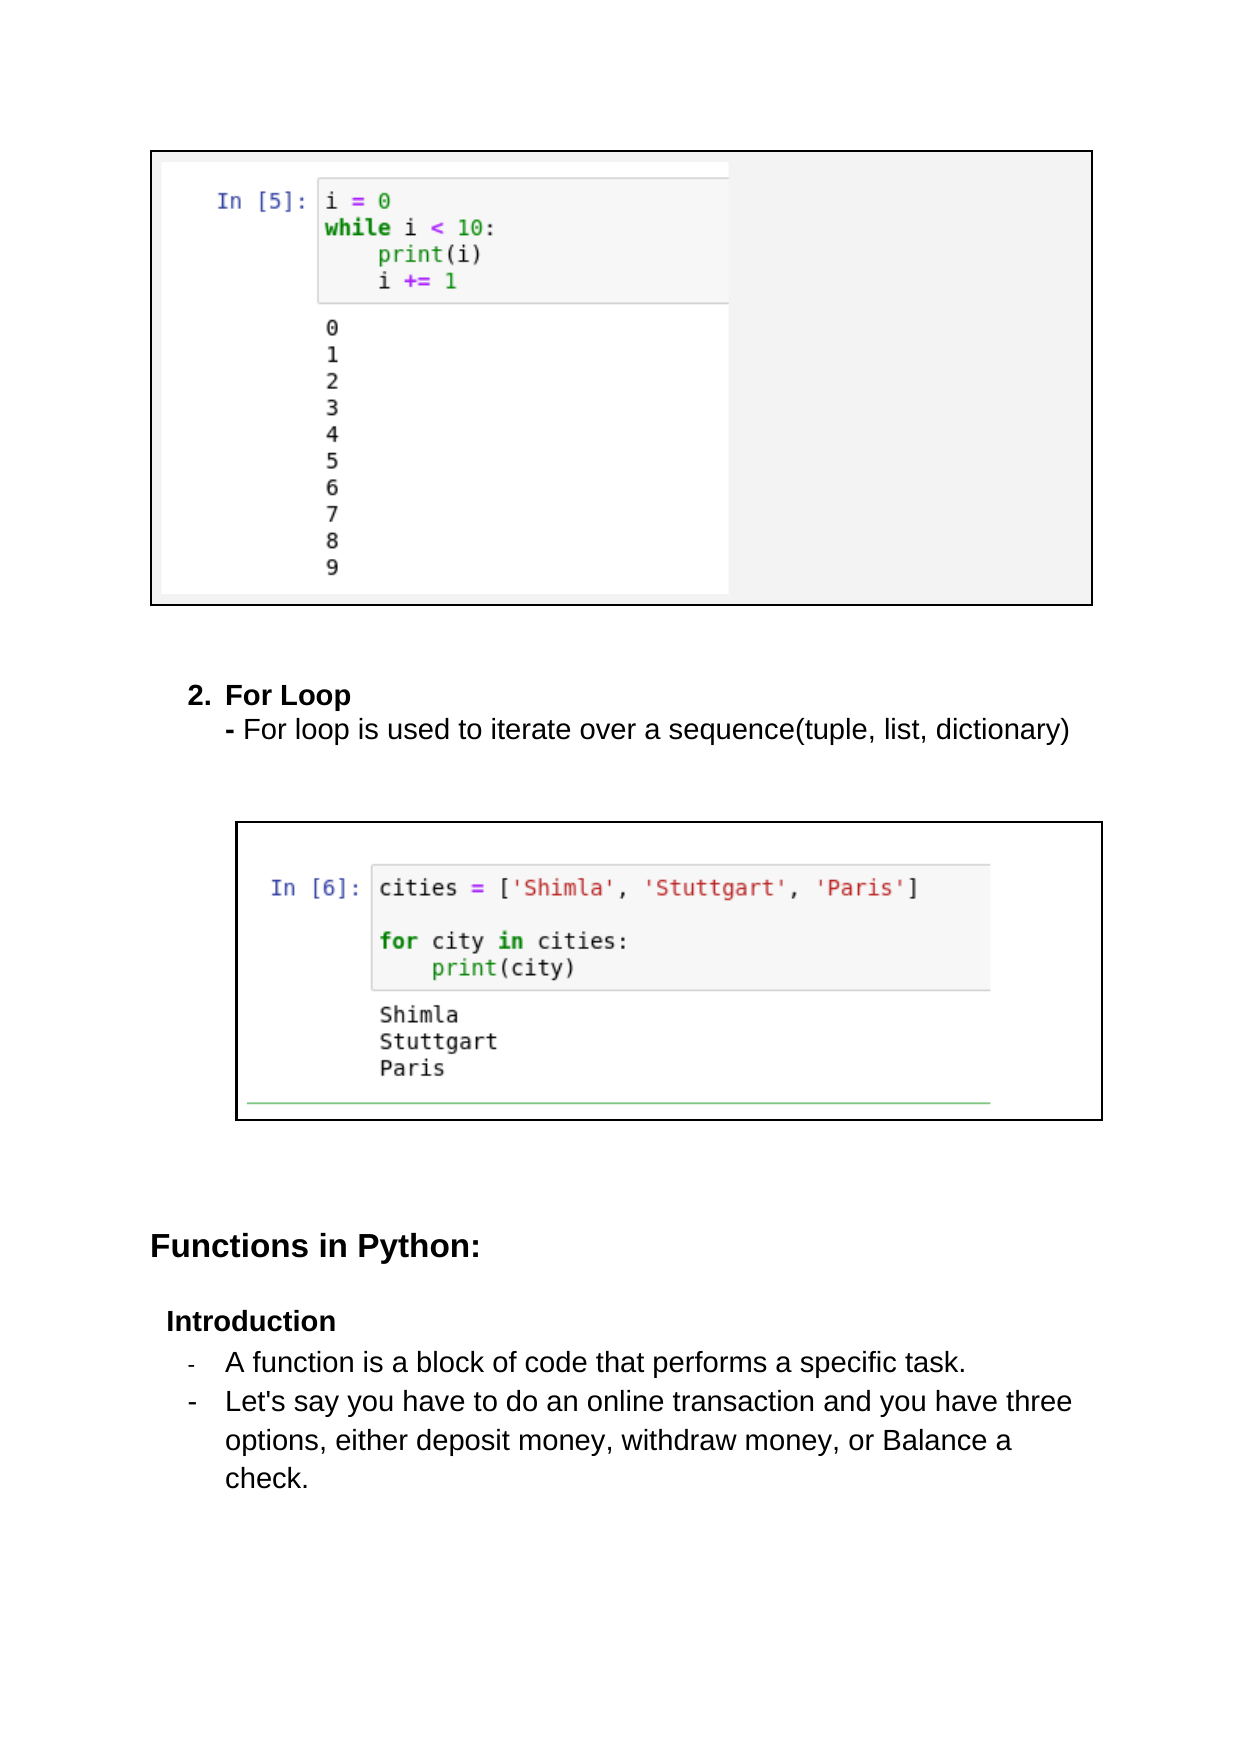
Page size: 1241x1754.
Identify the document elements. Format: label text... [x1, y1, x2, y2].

picture [246, 833, 991, 1109]
list Let's say you have to do an online transaction and you have three options, either deposit money, withdraw money, or Balance a check. [187, 1384, 1090, 1494]
table_header [152, 152, 1091, 604]
picture [161, 162, 729, 594]
subtitle For Loop - For loop is used to iterate over a sequence(tuple, list, dictionary) [187, 678, 1090, 812]
list A function is a block of code that performs a specific task. [187, 1345, 1090, 1379]
table_header [238, 823, 1101, 1118]
subtitle Introduction [150, 1303, 1090, 1337]
subtitle Functions in Python: [150, 1226, 1090, 1264]
